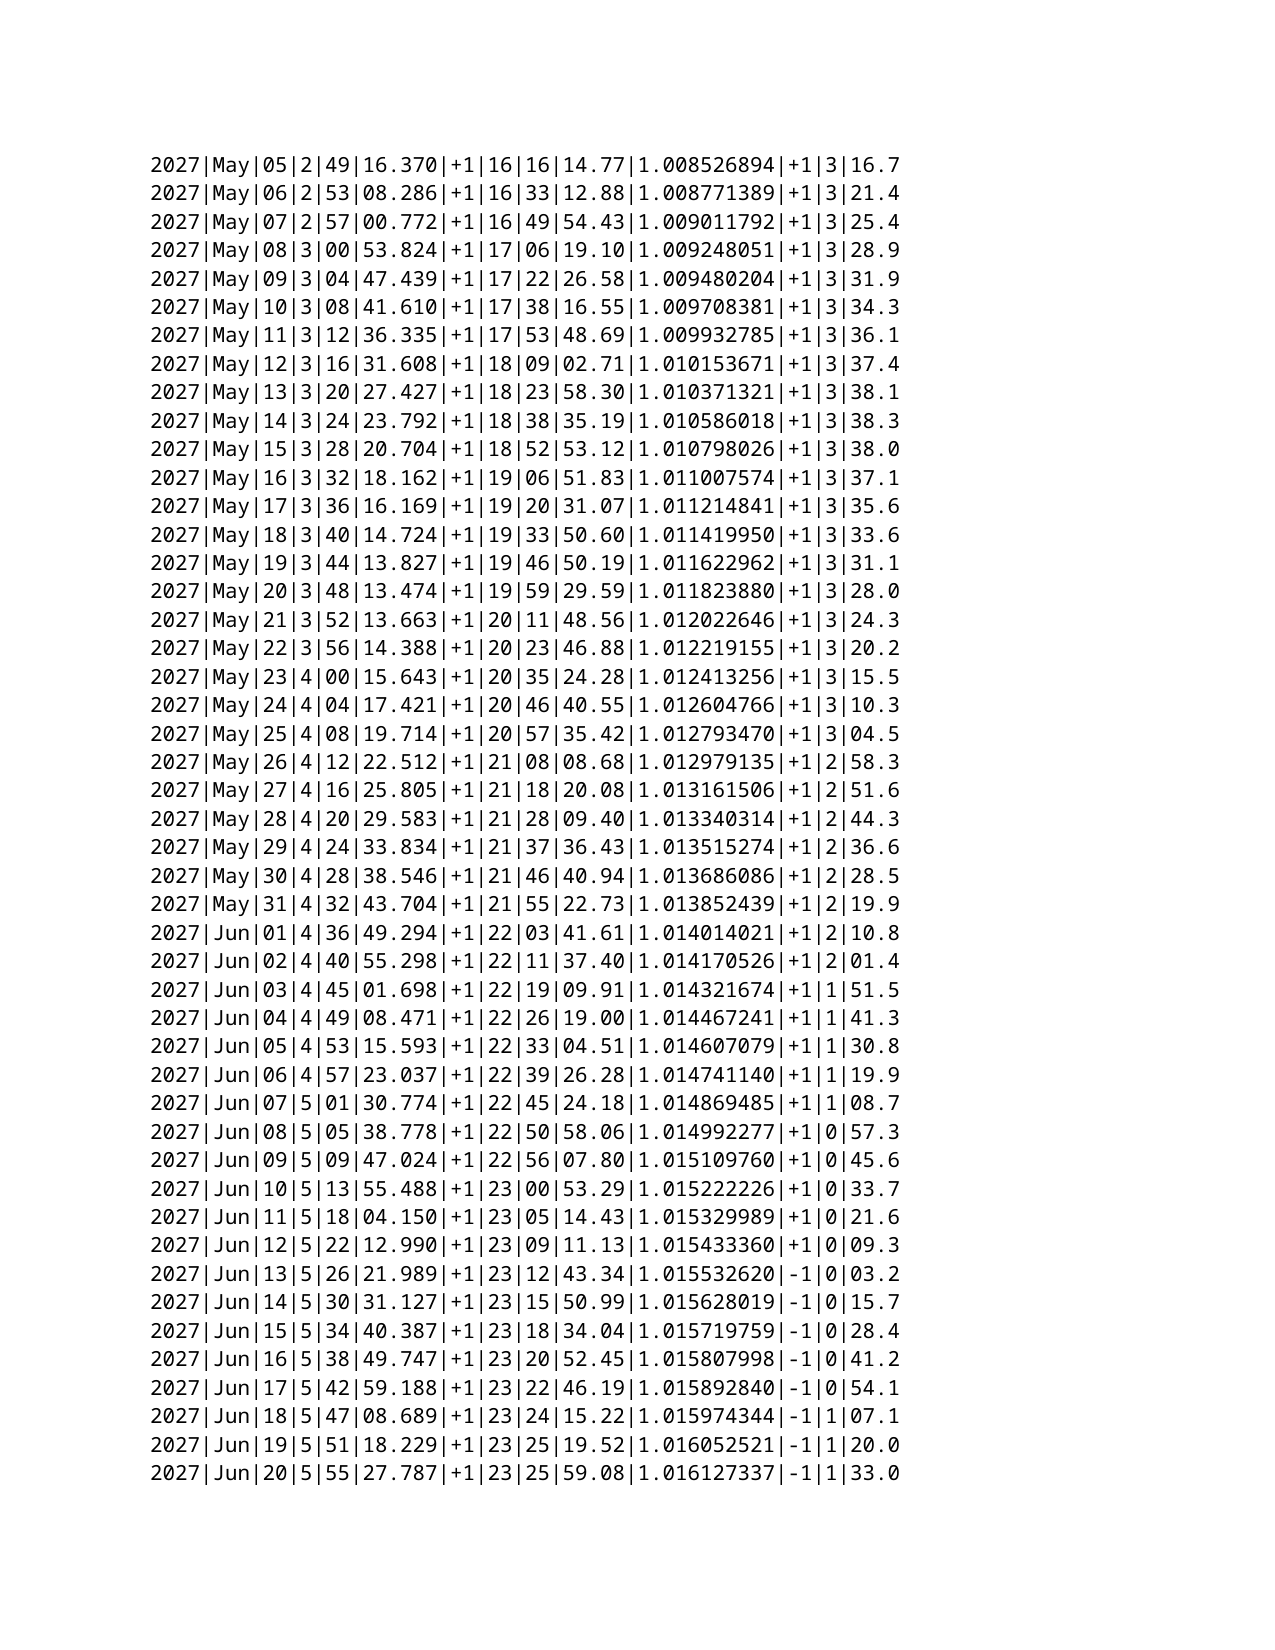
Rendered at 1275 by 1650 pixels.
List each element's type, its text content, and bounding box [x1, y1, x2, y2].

text 2027|May|29|4|24|33.834|+1|21|37|36.43|1.013515274|+1|2|36.6 [150, 832, 1125, 861]
text 2027|May|12|3|16|31.608|+1|18|09|02.71|1.010153671|+1|3|37.4 [150, 349, 1125, 377]
text 2027|Jun|19|5|51|18.229|+1|23|25|19.52|1.016052521|-1|1|20.0 [150, 1430, 1125, 1458]
text 2027|Jun|16|5|38|49.747|+1|23|20|52.45|1.015807998|-1|0|41.2 [150, 1344, 1125, 1373]
text 2027|Jun|11|5|18|04.150|+1|23|05|14.43|1.015329989|+1|0|21.6 [150, 1202, 1125, 1231]
text 2027|May|25|4|08|19.714|+1|20|57|35.42|1.012793470|+1|3|04.5 [150, 719, 1125, 747]
text 2027|Jun|17|5|42|59.188|+1|23|22|46.19|1.015892840|-1|0|54.1 [150, 1373, 1125, 1401]
text 2027|May|13|3|20|27.427|+1|18|23|58.30|1.010371321|+1|3|38.1 [150, 377, 1125, 406]
text 2027|Jun|20|5|55|27.787|+1|23|25|59.08|1.016127337|-1|1|33.0 [150, 1458, 1125, 1487]
text 2027|May|27|4|16|25.805|+1|21|18|20.08|1.013161506|+1|2|51.6 [150, 776, 1125, 804]
text 2027|Jun|09|5|09|47.024|+1|22|56|07.80|1.015109760|+1|0|45.6 [150, 1145, 1125, 1174]
text 2027|Jun|13|5|26|21.989|+1|23|12|43.34|1.015532620|-1|0|03.2 [150, 1259, 1125, 1287]
text 2027|May|06|2|53|08.286|+1|16|33|12.88|1.008771389|+1|3|21.4 [150, 178, 1125, 207]
text 2027|May|30|4|28|38.546|+1|21|46|40.94|1.013686086|+1|2|28.5 [150, 861, 1125, 889]
text 2027|Jun|04|4|49|08.471|+1|22|26|19.00|1.014467241|+1|1|41.3 [150, 1003, 1125, 1032]
text 2027|May|26|4|12|22.512|+1|21|08|08.68|1.012979135|+1|2|58.3 [150, 747, 1125, 776]
text 2027|Jun|06|4|57|23.037|+1|22|39|26.28|1.014741140|+1|1|19.9 [150, 1060, 1125, 1088]
text 2027|May|05|2|49|16.370|+1|16|16|14.77|1.008526894|+1|3|16.7 [150, 150, 1125, 178]
text 2027|May|09|3|04|47.439|+1|17|22|26.58|1.009480204|+1|3|31.9 [150, 264, 1125, 292]
text 2027|May|20|3|48|13.474|+1|19|59|29.59|1.011823880|+1|3|28.0 [150, 577, 1125, 605]
text 2027|May|15|3|28|20.704|+1|18|52|53.12|1.010798026|+1|3|38.0 [150, 434, 1125, 463]
text 2027|May|08|3|00|53.824|+1|17|06|19.10|1.009248051|+1|3|28.9 [150, 235, 1125, 264]
text 2027|May|16|3|32|18.162|+1|19|06|51.83|1.011007574|+1|3|37.1 [150, 463, 1125, 491]
text 2027|Jun|15|5|34|40.387|+1|23|18|34.04|1.015719759|-1|0|28.4 [150, 1316, 1125, 1344]
text 2027|May|31|4|32|43.704|+1|21|55|22.73|1.013852439|+1|2|19.9 [150, 889, 1125, 918]
text 2027|Jun|10|5|13|55.488|+1|23|00|53.29|1.015222226|+1|0|33.7 [150, 1174, 1125, 1202]
text 2027|May|22|3|56|14.388|+1|20|23|46.88|1.012219155|+1|3|20.2 [150, 633, 1125, 662]
text 2027|May|10|3|08|41.610|+1|17|38|16.55|1.009708381|+1|3|34.3 [150, 292, 1125, 321]
text 2027|Jun|12|5|22|12.990|+1|23|09|11.13|1.015433360|+1|0|09.3 [150, 1231, 1125, 1259]
text 2027|May|11|3|12|36.335|+1|17|53|48.69|1.009932785|+1|3|36.1 [150, 321, 1125, 349]
text 2027|May|21|3|52|13.663|+1|20|11|48.56|1.012022646|+1|3|24.3 [150, 605, 1125, 633]
text 2027|Jun|01|4|36|49.294|+1|22|03|41.61|1.014014021|+1|2|10.8 [150, 918, 1125, 946]
text 2027|Jun|05|4|53|15.593|+1|22|33|04.51|1.014607079|+1|1|30.8 [150, 1032, 1125, 1060]
text 2027|May|19|3|44|13.827|+1|19|46|50.19|1.011622962|+1|3|31.1 [150, 548, 1125, 577]
text 2027|Jun|14|5|30|31.127|+1|23|15|50.99|1.015628019|-1|0|15.7 [150, 1287, 1125, 1316]
text 2027|Jun|18|5|47|08.689|+1|23|24|15.22|1.015974344|-1|1|07.1 [150, 1401, 1125, 1430]
text 2027|May|28|4|20|29.583|+1|21|28|09.40|1.013340314|+1|2|44.3 [150, 804, 1125, 832]
text 2027|May|14|3|24|23.792|+1|18|38|35.19|1.010586018|+1|3|38.3 [150, 406, 1125, 434]
text 2027|May|18|3|40|14.724|+1|19|33|50.60|1.011419950|+1|3|33.6 [150, 520, 1125, 548]
text 2027|May|07|2|57|00.772|+1|16|49|54.43|1.009011792|+1|3|25.4 [150, 207, 1125, 235]
text 2027|Jun|08|5|05|38.778|+1|22|50|58.06|1.014992277|+1|0|57.3 [150, 1117, 1125, 1145]
text 2027|May|17|3|36|16.169|+1|19|20|31.07|1.011214841|+1|3|35.6 [150, 491, 1125, 520]
text 2027|Jun|02|4|40|55.298|+1|22|11|37.40|1.014170526|+1|2|01.4 [150, 946, 1125, 975]
text 2027|May|23|4|00|15.643|+1|20|35|24.28|1.012413256|+1|3|15.5 [150, 662, 1125, 690]
text 2027|Jun|07|5|01|30.774|+1|22|45|24.18|1.014869485|+1|1|08.7 [150, 1088, 1125, 1117]
text 2027|May|24|4|04|17.421|+1|20|46|40.55|1.012604766|+1|3|10.3 [150, 690, 1125, 719]
text 2027|Jun|03|4|45|01.698|+1|22|19|09.91|1.014321674|+1|1|51.5 [150, 975, 1125, 1003]
